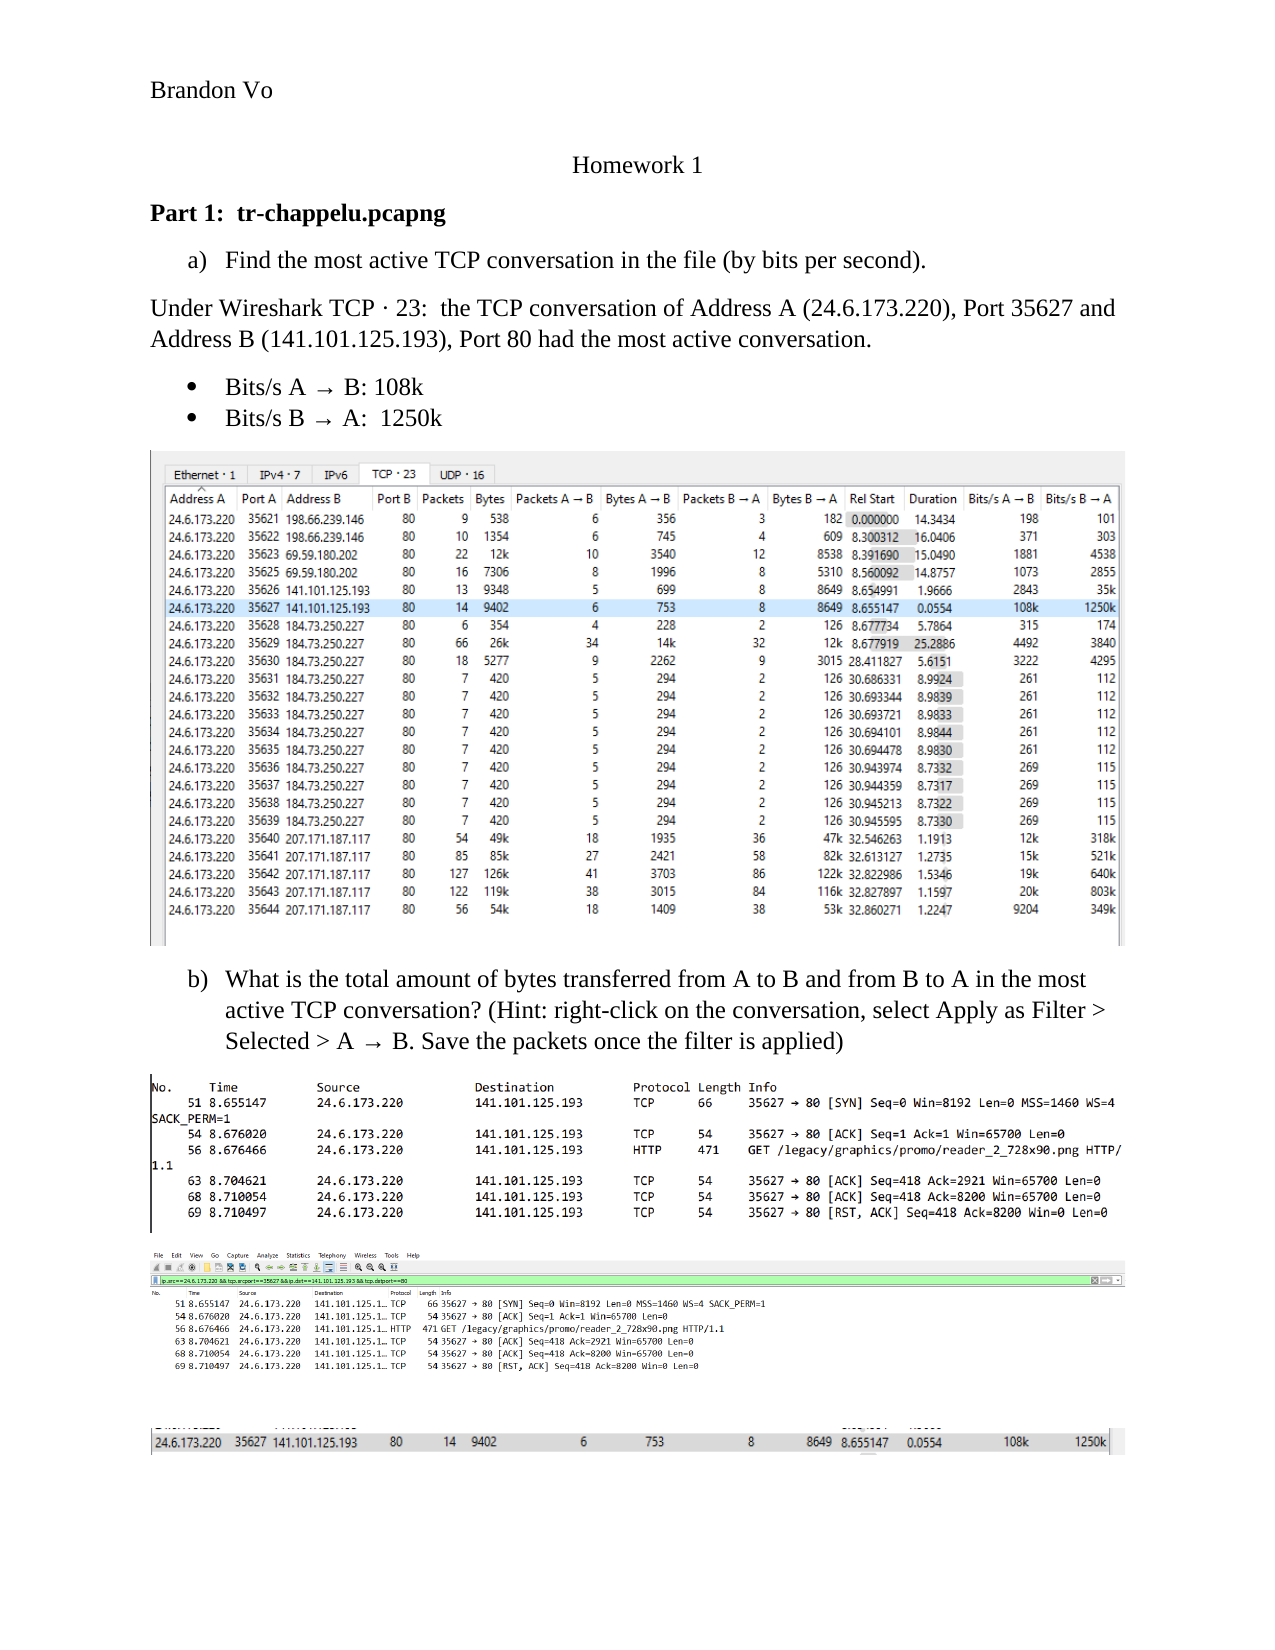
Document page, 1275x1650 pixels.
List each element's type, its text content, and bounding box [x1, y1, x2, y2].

picture [150, 1428, 1125, 1455]
text Homework 1 [150, 150, 1125, 179]
list Bits/s A → B: 108k [187, 372, 1125, 401]
picture [150, 1251, 1125, 1410]
list What is the total amount of bytes transferred from A to B and from B to A in the most active TCP conversation? (Hint: right-click on the conversation, select Apply as Filter > Selected > A → B. Save the packets once the filter is applied) [187, 964, 1125, 1055]
picture [150, 450, 1125, 946]
list Bits/s B → A: 1250k [187, 403, 1125, 432]
list Find the most active TCP conversation in the file (by bits per second). [187, 245, 1125, 274]
text Part 1: tr-chappelu.pcapng [150, 198, 1125, 226]
picture [150, 1074, 1125, 1233]
text Under Wireshark TCP · 23: the TCP conversation of Address A (24.6.173.220), Port 35627 and Address B (141.101.125.193), Port 80 had the most active conversation. [150, 293, 1125, 353]
